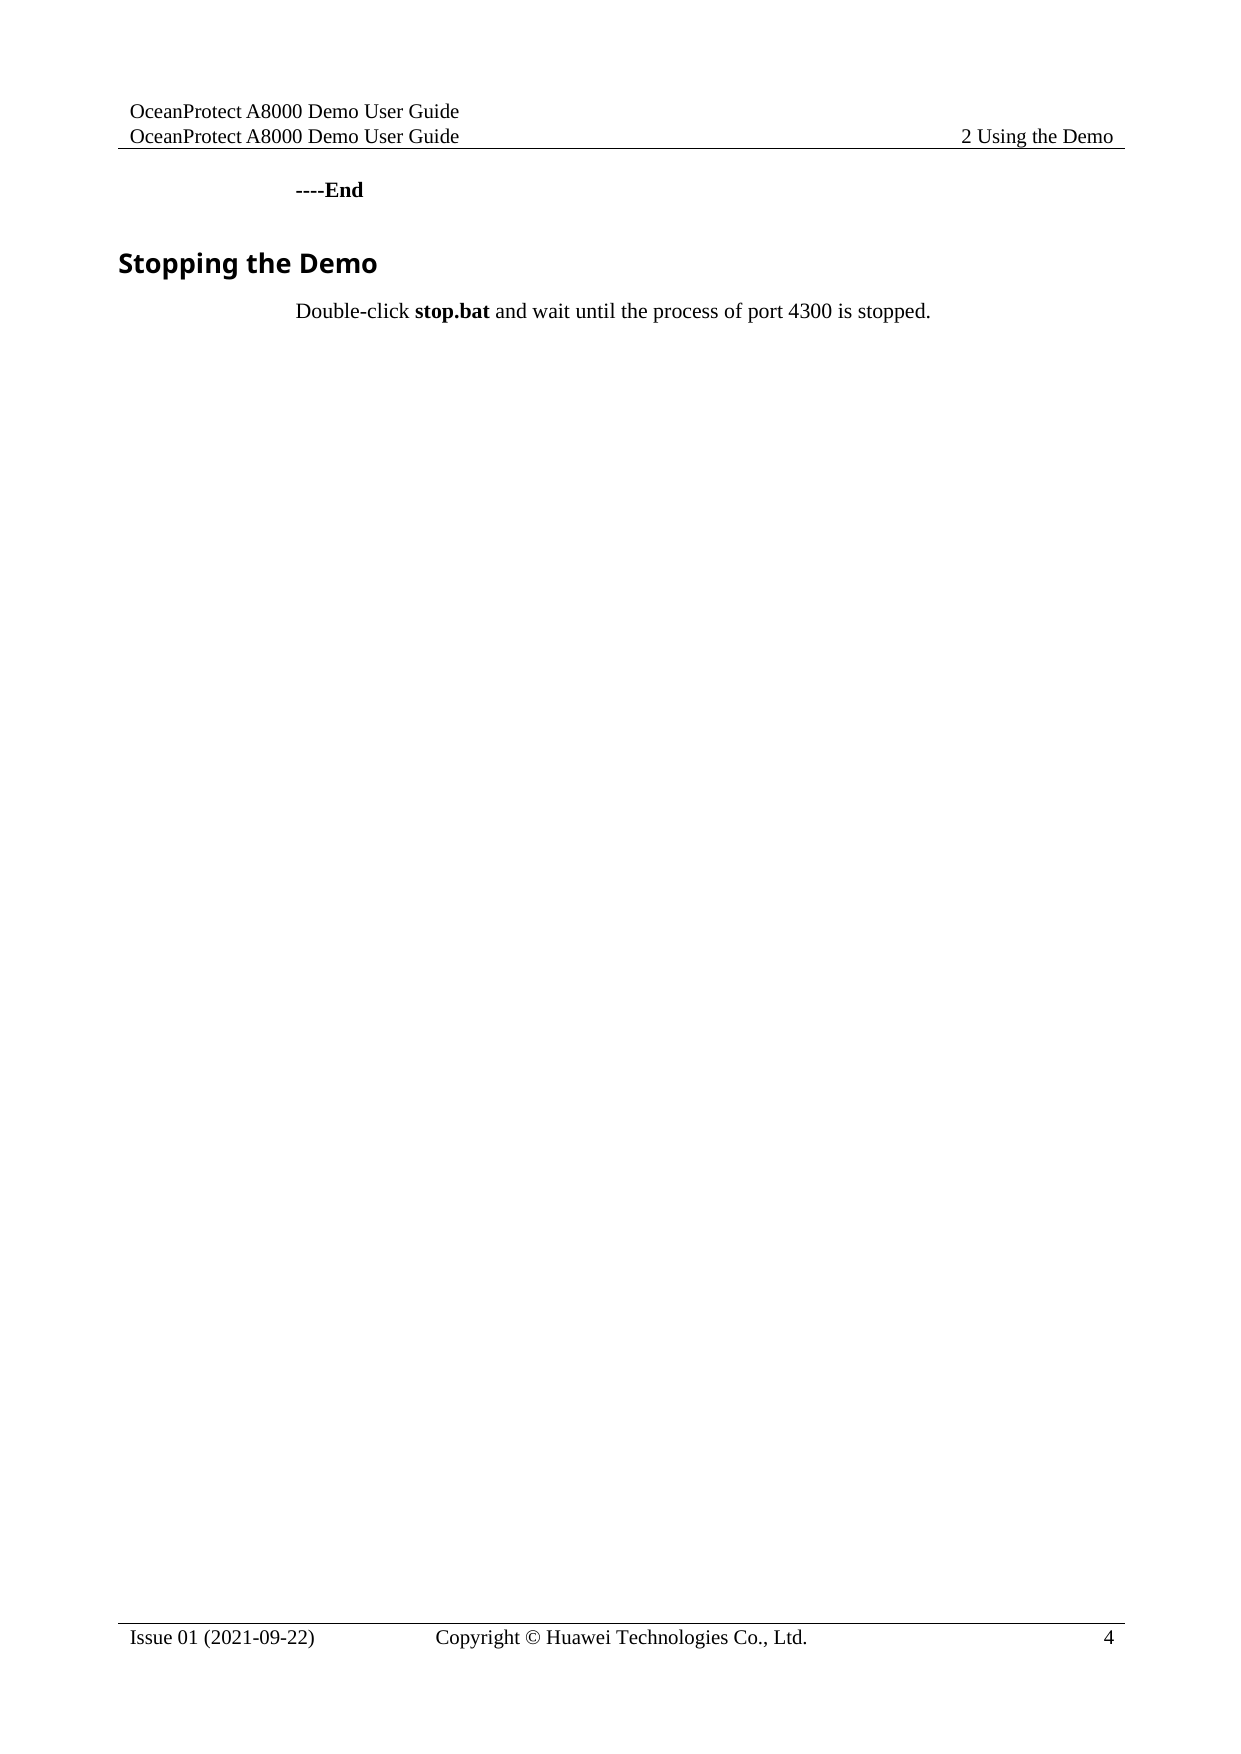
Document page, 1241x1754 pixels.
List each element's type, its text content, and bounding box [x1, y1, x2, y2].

text ----End [295, 177, 1122, 202]
text Double-click stop.bat and wait until the process of port 4300 is stopped. [295, 298, 1122, 323]
text Stopping the Demo [118, 244, 1122, 281]
